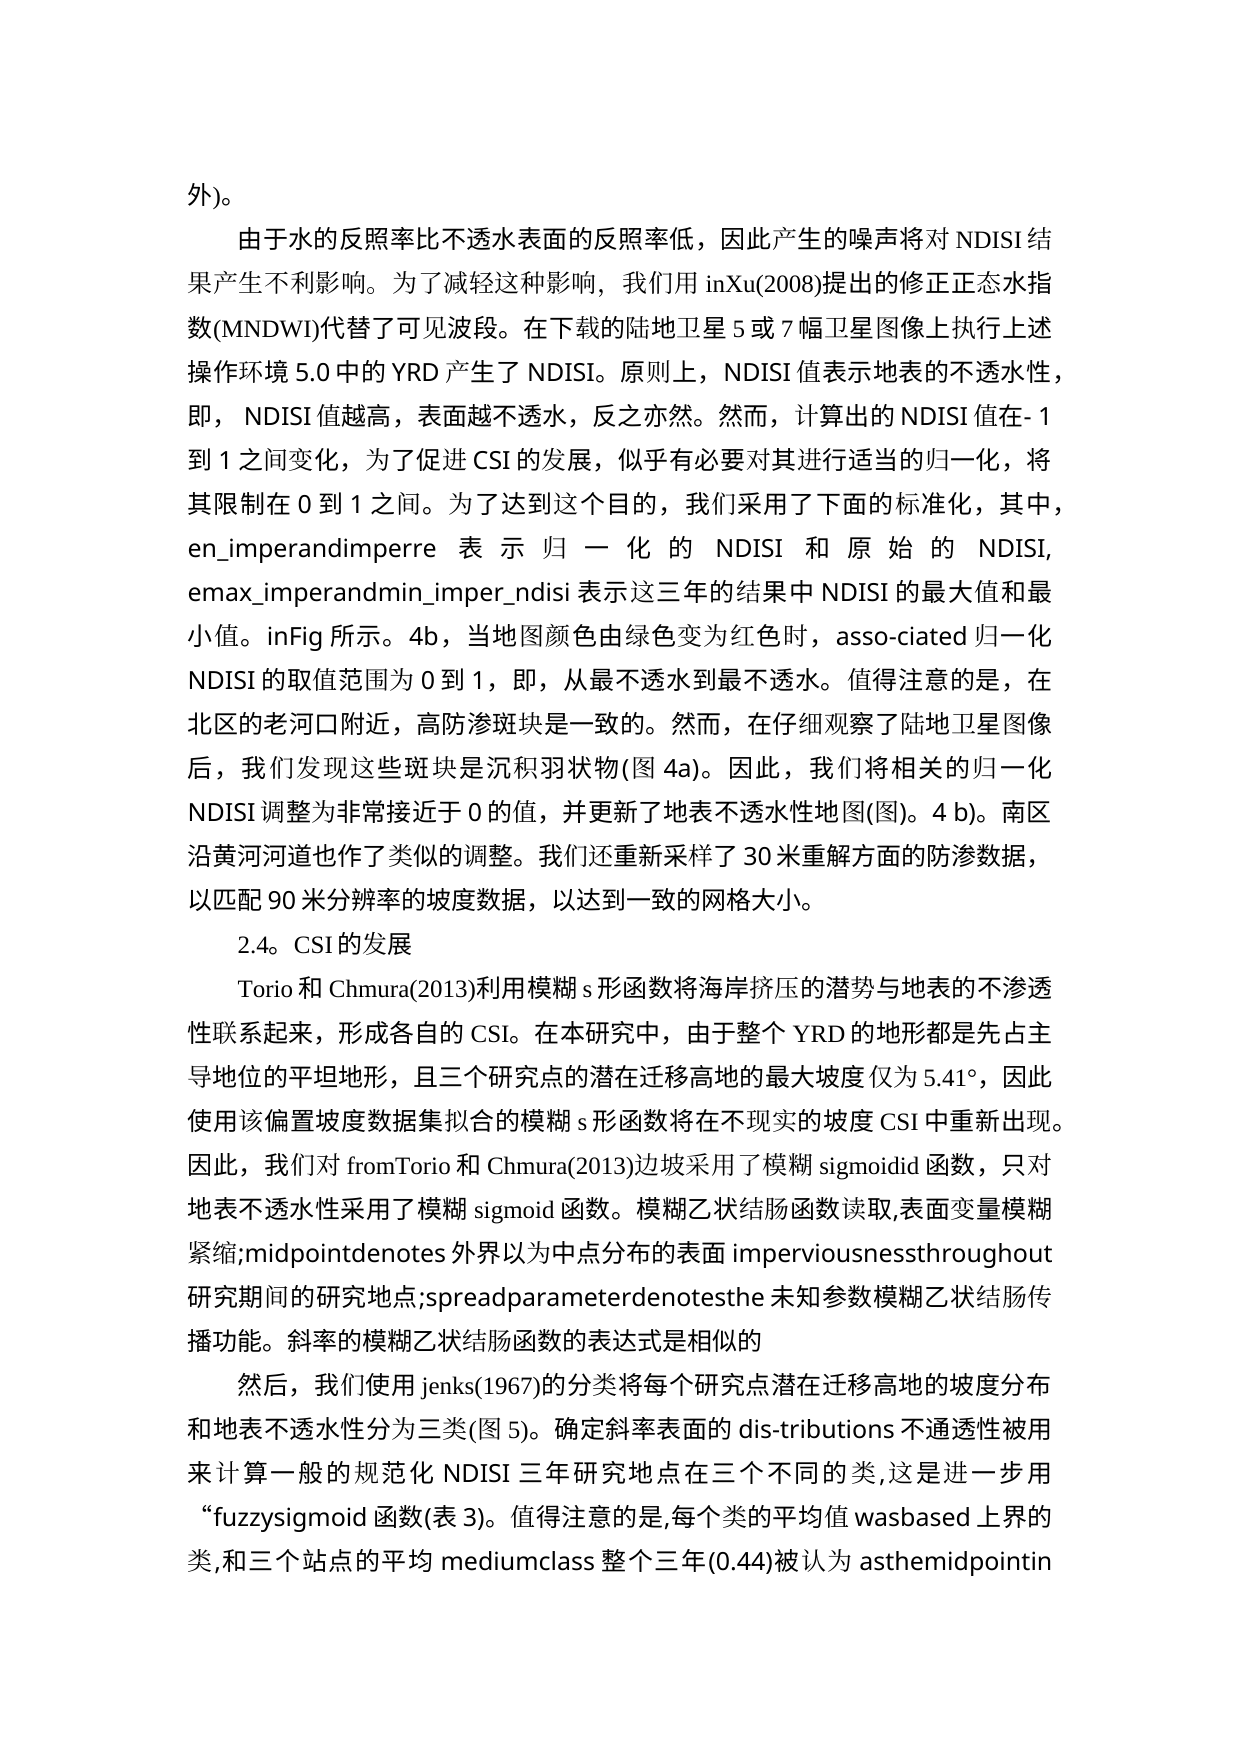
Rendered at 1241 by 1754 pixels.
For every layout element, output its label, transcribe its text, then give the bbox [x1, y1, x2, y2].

text 由于水的反照率比不透水表面的反照率低，因此产生的噪声将对NDISI结果产生不利影响。为了减轻这种影响，我们用inXu(2008)提出的修正正态水指数(MNDWI)代替了可见波段。在下载的陆地卫星5或7幅卫星图像上执行上述操作环境5.0中的YRD产生了NDISI。原则上，NDISI值表示地表的不透水性，即， NDISI值越高，表面越不透水，反之亦然。然而，计算出的NDISI值在- 1到1之间变化，为了促进CSI的发展，似乎有必要对其进行适当的归一化，将其限制在0到1之间。为了达到这个目的，我们采用了下面的标准化，其中，en_imperandimperre表示归一化的NDISI和原始的NDISI, emax_imperandmin_imper_ndisi表示这三年的结果中NDISI的最大值和最小值。inFig所示。4b，当地图颜色由绿色变为红色时，asso-ciated归一化NDISI的取值范围为0到1，即，从最不透水到最不透水。值得注意的是，在北区的老河口附近，高防渗斑块是一致的。然而，在仔细观察了陆地卫星图像后，我们发现这些斑块是沉积羽状物(图4a)。因此，我们将相关的归一化NDISI调整为非常接近于0的值，并更新了地表不透水性地图(图)。4 b)。南区沿黄河河道也作了类似的调整。我们还重新采样了30米重解方面的防渗数据，以匹配90米分辨率的坡度数据，以达到一致的网格大小。 [187, 216, 1053, 921]
text 其中TIR为波段6(热红外);VIS表示可见光谱中三个波段中的任意一个(波段1 ~ 3)，本研究采用波段2(绿色);近红外代表波段4(近红外);miris波段5(中红外)。 [187, 172, 1053, 216]
text 2.4。CSI的发展 [187, 921, 1053, 965]
